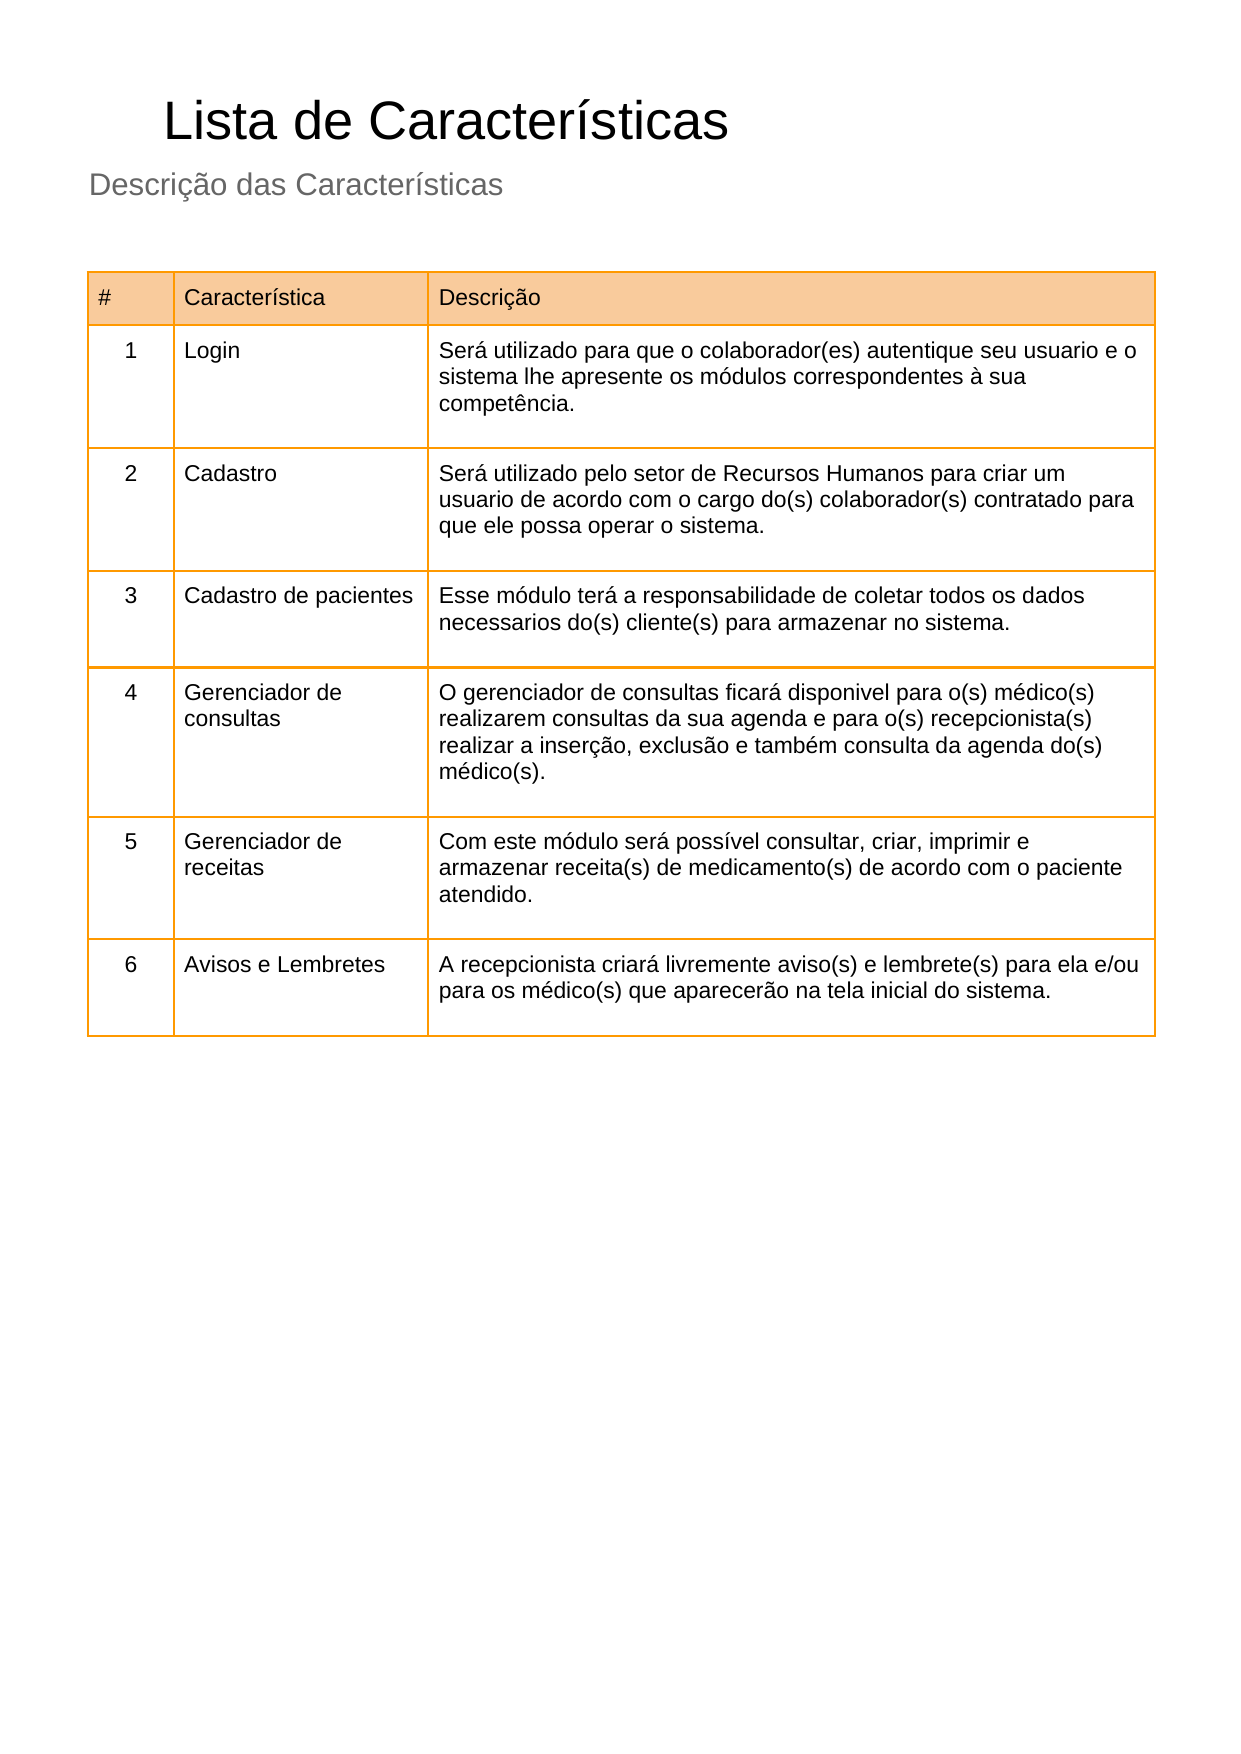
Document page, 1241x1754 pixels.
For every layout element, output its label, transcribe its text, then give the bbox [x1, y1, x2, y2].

table_cell 6 [89, 940, 173, 1035]
table_cell Cadastro de pacientes [175, 572, 427, 666]
subtitle Descrição das Características [88, 166, 1090, 202]
table_header Descrição [429, 273, 1154, 324]
table_cell Será utilizado pelo setor de Recursos Humanos para criar um usuario de acordo com o cargo do(s) colaborador(s) contratado para que ele possa operar o sistema. [429, 449, 1154, 570]
table_cell Gerenciador de receitas [175, 818, 427, 938]
title Lista de Características [88, 88, 1090, 151]
table_cell Cadastro [175, 449, 427, 570]
table_cell 1 [89, 326, 173, 447]
table_header # [89, 273, 173, 324]
table_cell Login [175, 326, 427, 447]
table_cell Com este módulo será possível consultar, criar, imprimir e armazenar receita(s) de medicamento(s) de acordo com o paciente atendido. [429, 818, 1154, 938]
table_cell O gerenciador de consultas ficará disponivel para o(s) médico(s) realizarem consultas da sua agenda e para o(s) recepcionista(s) realizar a inserção, exclusão e também consulta da agenda do(s) médico(s). [429, 669, 1154, 816]
table_cell Avisos e Lembretes [175, 940, 427, 1035]
table_cell 4 [89, 669, 173, 816]
table_cell Será utilizado para que o colaborador(es) autentique seu usuario e o sistema lhe apresente os módulos correspondentes à sua competência. [429, 326, 1154, 447]
table_cell Esse módulo terá a responsabilidade de coletar todos os dados necessarios do(s) cliente(s) para armazenar no sistema. [429, 572, 1154, 666]
table_header Característica [175, 273, 427, 324]
table_cell Gerenciador de consultas [175, 669, 427, 816]
table_cell A recepcionista criará livremente aviso(s) e lembrete(s) para ela e/ou para os médico(s) que aparecerão na tela inicial do sistema. [429, 940, 1154, 1035]
table_cell 2 [89, 449, 173, 570]
table_cell 5 [89, 818, 173, 938]
table_cell 3 [89, 572, 173, 666]
